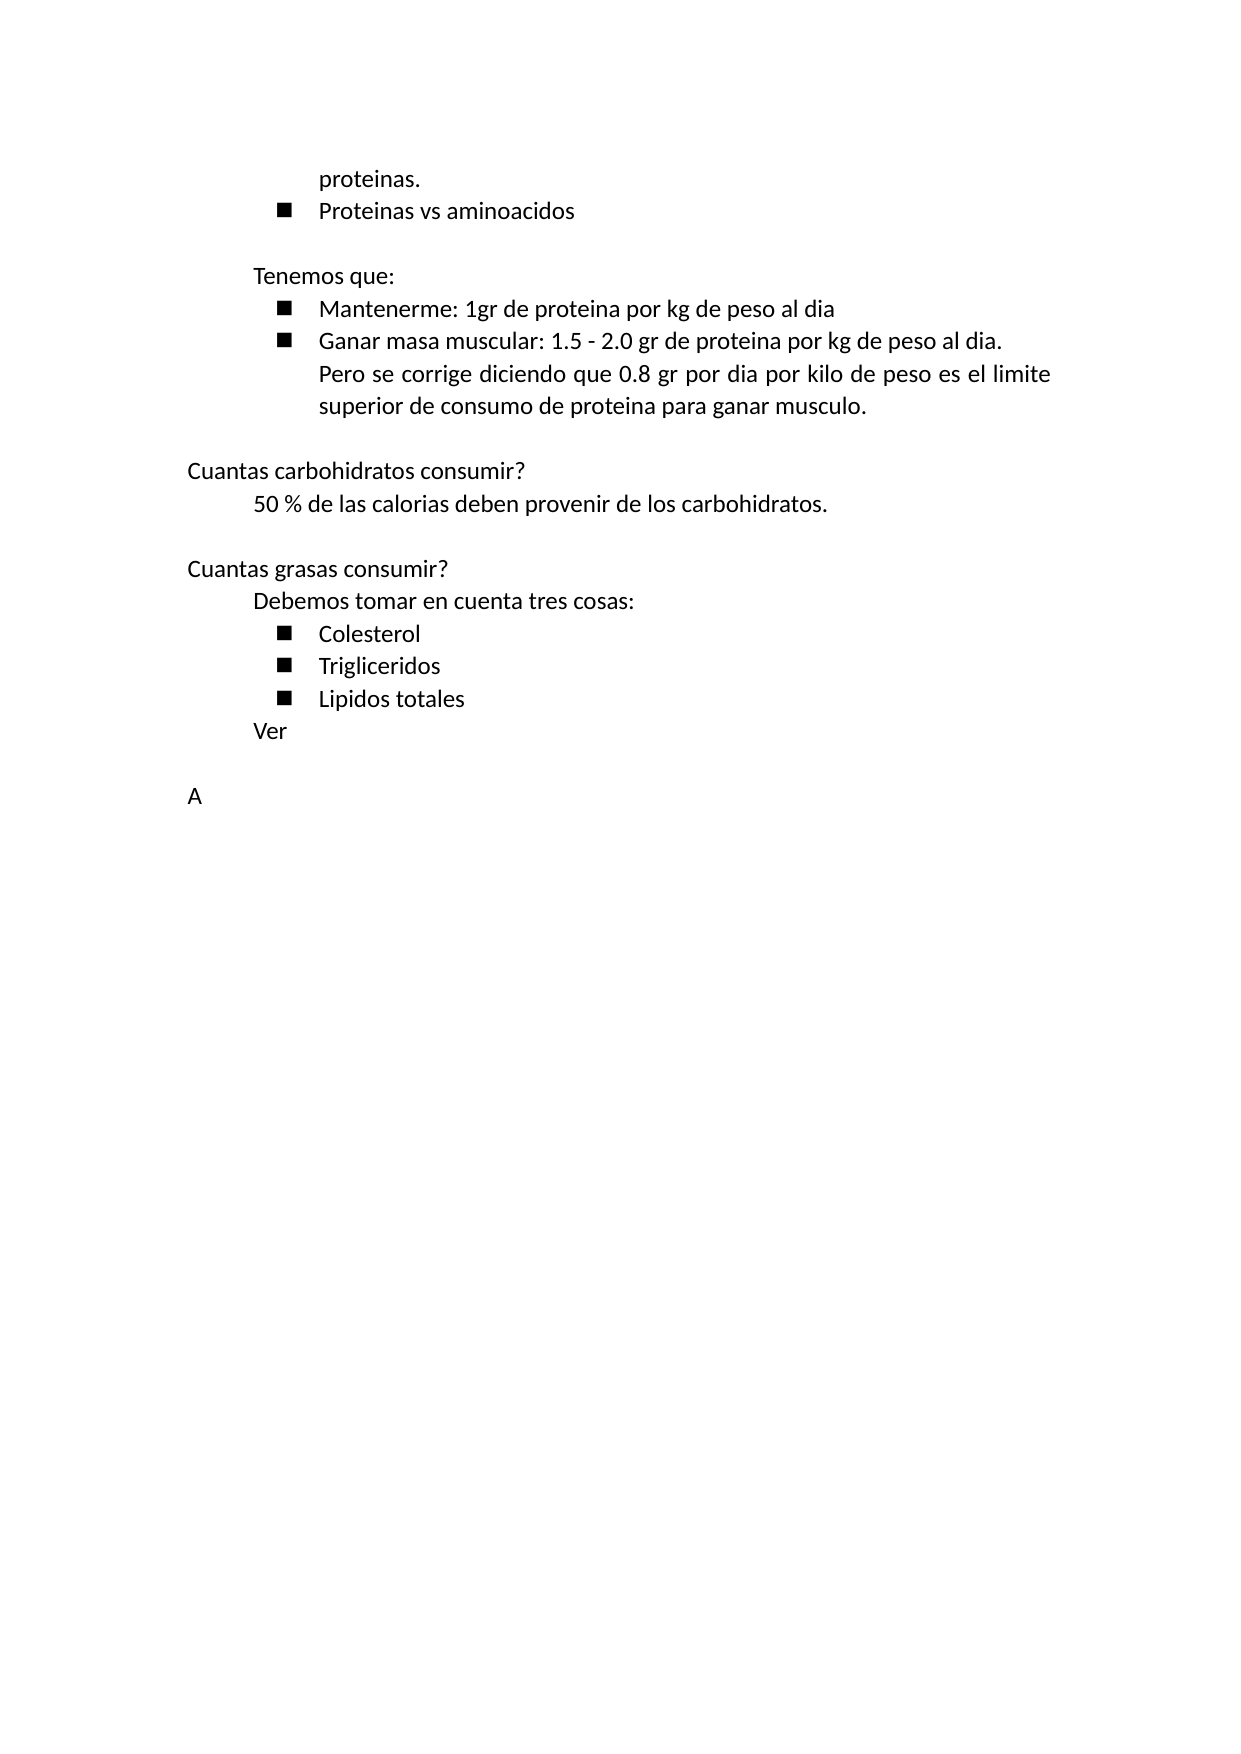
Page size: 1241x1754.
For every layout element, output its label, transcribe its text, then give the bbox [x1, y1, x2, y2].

list Colesterol [275, 617, 1053, 649]
text A [187, 779, 1053, 812]
list Ganar masa muscular: 1.5 - 2.0 gr de proteina por kg de peso al dia. [275, 324, 1053, 357]
list Trigliceridos [275, 649, 1053, 682]
list Pero se corrige diciendo que 0.8 gr por dia por kilo de peso es el limite superior de consumo de proteina para ganar musculo. [319, 357, 1053, 422]
text Debemos tomar en cuenta tres cosas: [253, 584, 1053, 617]
text 50 % de las calorias deben provenir de los carbohidratos. [253, 487, 1053, 519]
list Lipidos totales [275, 682, 1053, 714]
text Cuantas carbohidratos consumir? [187, 454, 1053, 487]
text Tenemos que: [253, 259, 1053, 292]
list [275, 162, 1053, 194]
list Proteinas vs aminoacidos [275, 194, 1053, 227]
list Mantenerme: 1gr de proteina por kg de peso al dia [275, 292, 1053, 324]
text Ver [253, 714, 1053, 747]
text Cuantas grasas consumir? [187, 552, 1053, 584]
